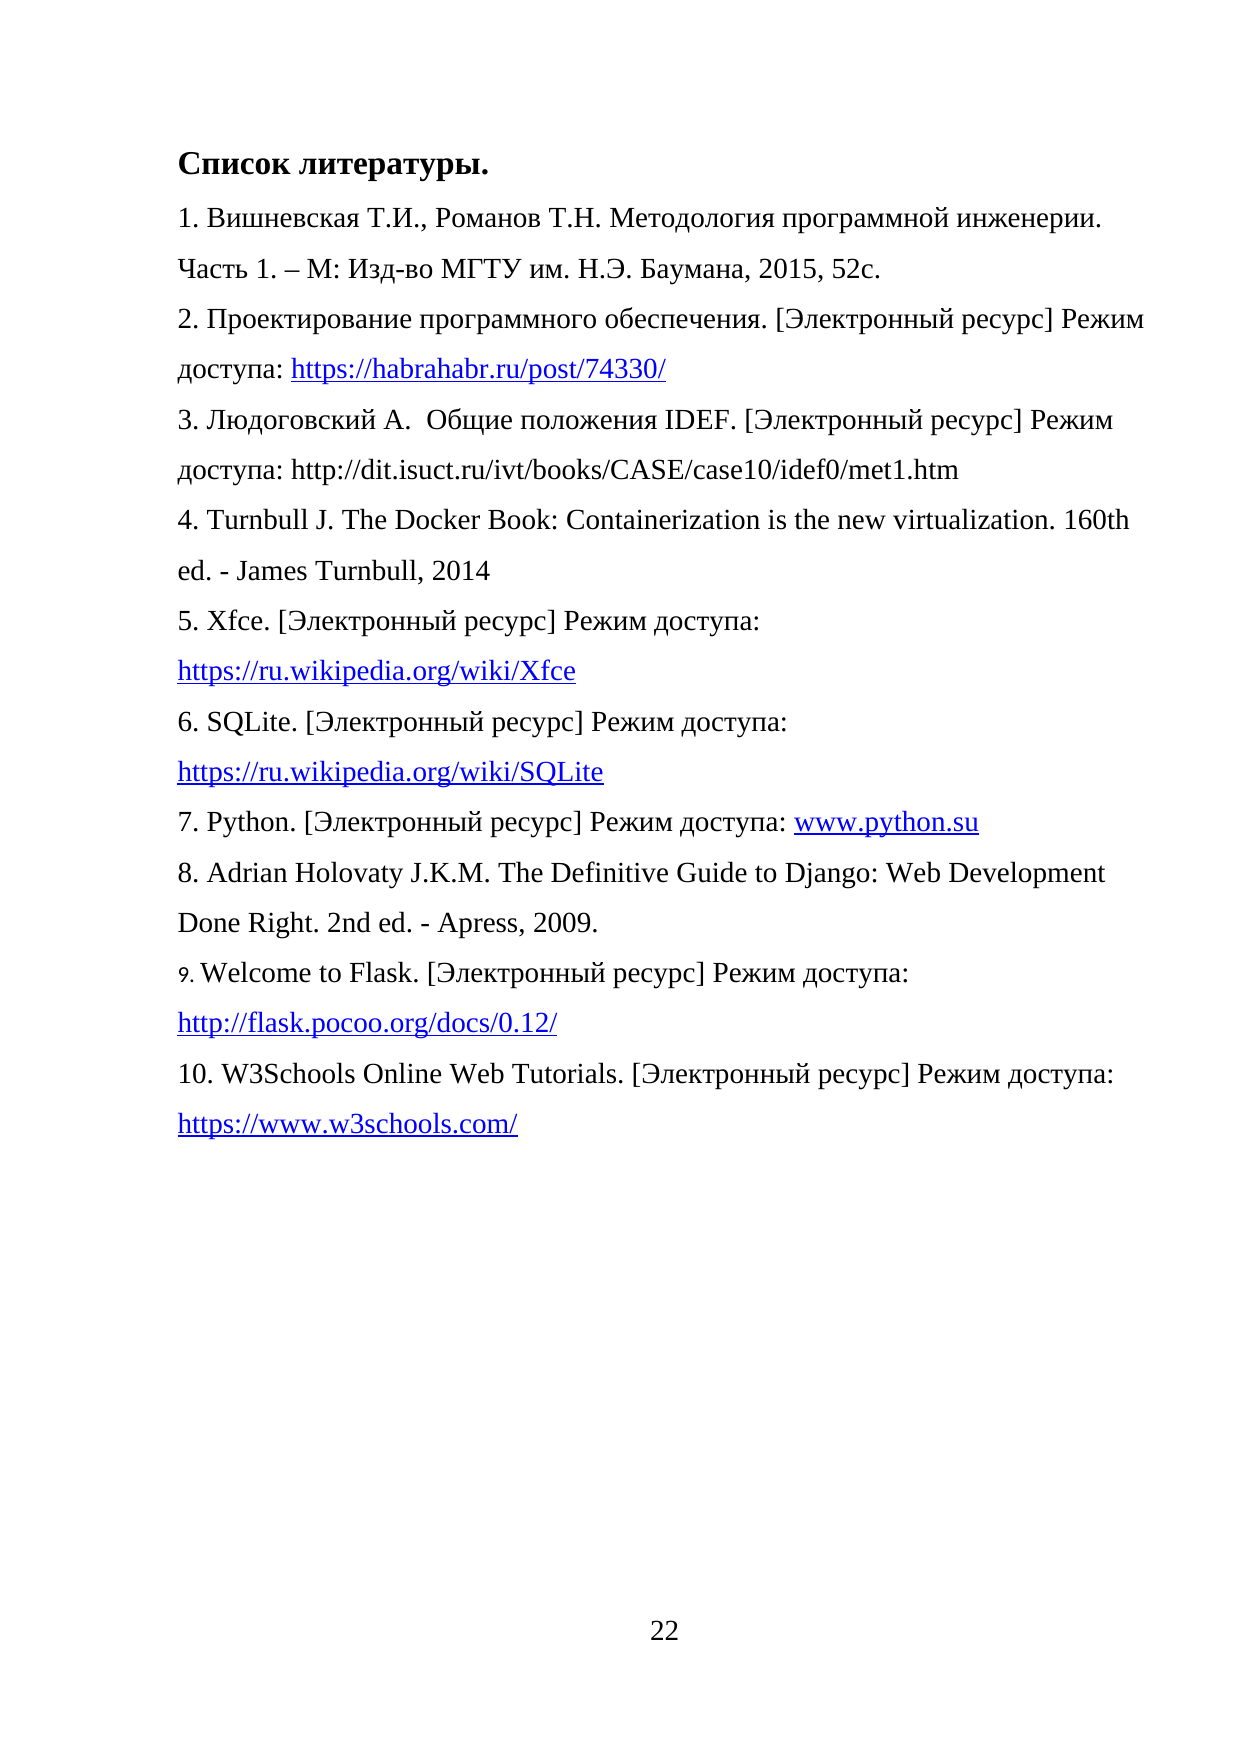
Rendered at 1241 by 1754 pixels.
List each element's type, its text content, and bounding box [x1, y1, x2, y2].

list Adrian Holovaty J.K.M. The Definitive Guide to Django: Web Development Done Right. 2nd ed. - Apress, 2009. [177, 855, 1152, 938]
list W3Schools Online Web Tutorials. [Электронный ресурс] Режим доступа: https://www.w3schools.com/ [177, 1056, 1152, 1140]
list Проектирование программного обеспечения. [Электронный ресурс] Режим доступа: https://habrahabr.ru/post/74330/ [177, 301, 1152, 385]
list Вишневская Т.И., Романов Т.Н. Методология программной инженерии. Часть 1. – М: Изд-во МГТУ им. Н.Э. Баумана, 2015, 52с. [177, 201, 1152, 284]
list SQLite. [Электронный ресурс] Режим доступа: https://ru.wikipedia.org/wiki/SQLite [177, 704, 1152, 788]
list Turnbull J. The Docker Book: Containerization is the new virtualization. 160th ed. - James Turnbull, 2014 [177, 502, 1152, 586]
subtitle Список литературы. [177, 143, 1152, 181]
list Welcome to Flask. [Электронный ресурс] Режим доступа: http://flask.pocoo.org/docs/0.12/ [177, 955, 1152, 1039]
list Xfce. [Электронный ресурс] Режим доступа: https://ru.wikipedia.org/wiki/Xfce [177, 603, 1152, 687]
list Python. [Электронный ресурс] Режим доступа: www.python.su [177, 804, 1152, 838]
list Людоговский А. Общие положения IDEF. [Электронный ресурс] Режим доступа: http://dit.isuct.ru/ivt/books/CASE/case10/idef0/met1.htm [177, 402, 1152, 486]
